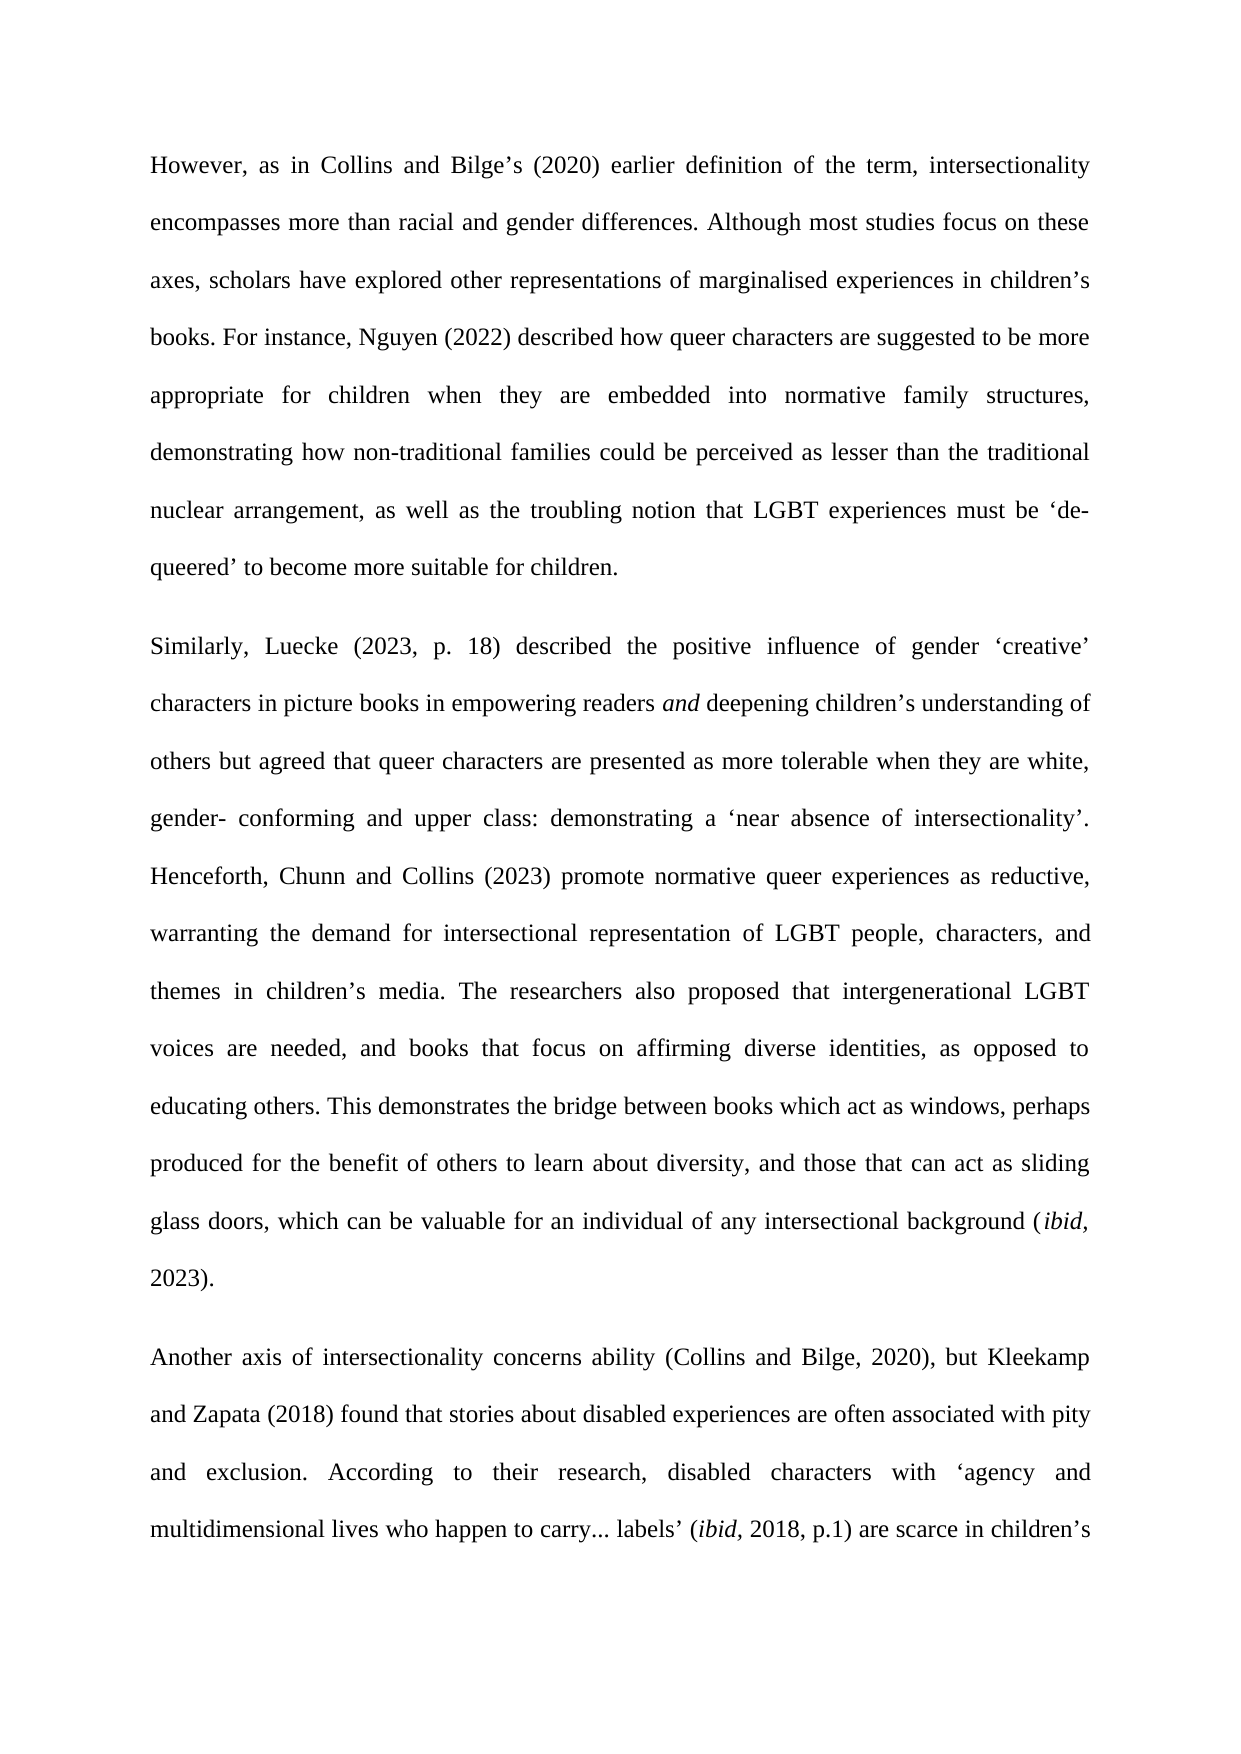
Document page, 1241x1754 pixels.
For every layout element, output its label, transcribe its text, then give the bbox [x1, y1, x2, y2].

text However, as in Collins and Bilge’s (2020) earlier definition of the term, intersectionality encompasses more than racial and gender differences. Although most studies focus on these axes, scholars have explored other representations of marginalised experiences in children’s books. For instance, Nguyen (2022) described how queer characters are suggested to be more appropriate for children when they are embedded into normative family structures, demonstrating how non-traditional families could be perceived as lesser than the traditional nuclear arrangement, as well as the troubling notion that LGBT experiences must be ‘de- queered’ to become more suitable for children. [150, 150, 1091, 581]
text Similarly, Luecke (2023, p. 18) described the positive influence of gender ‘creative’ characters in picture books in empowering readers and deepening children’s understanding of others but agreed that queer characters are presented as more tolerable when they are white, gender- conforming and upper class: demonstrating a ‘near absence of intersectionality’. Henceforth, Chunn and Collins (2023) promote normative queer experiences as reductive, warranting the demand for intersectional representation of LGBT people, characters, and themes in children’s media. The researchers also proposed that intergenerational LGBT voices are needed, and books that focus on affirming diverse identities, as opposed to educating others. This demonstrates the bridge between books which act as windows, perhaps produced for the benefit of others to learn about diversity, and those that can act as sliding glass doors, which can be valuable for an individual of any intersectional background (ibid, 2023). [150, 631, 1091, 1292]
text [150, 1342, 1091, 1543]
